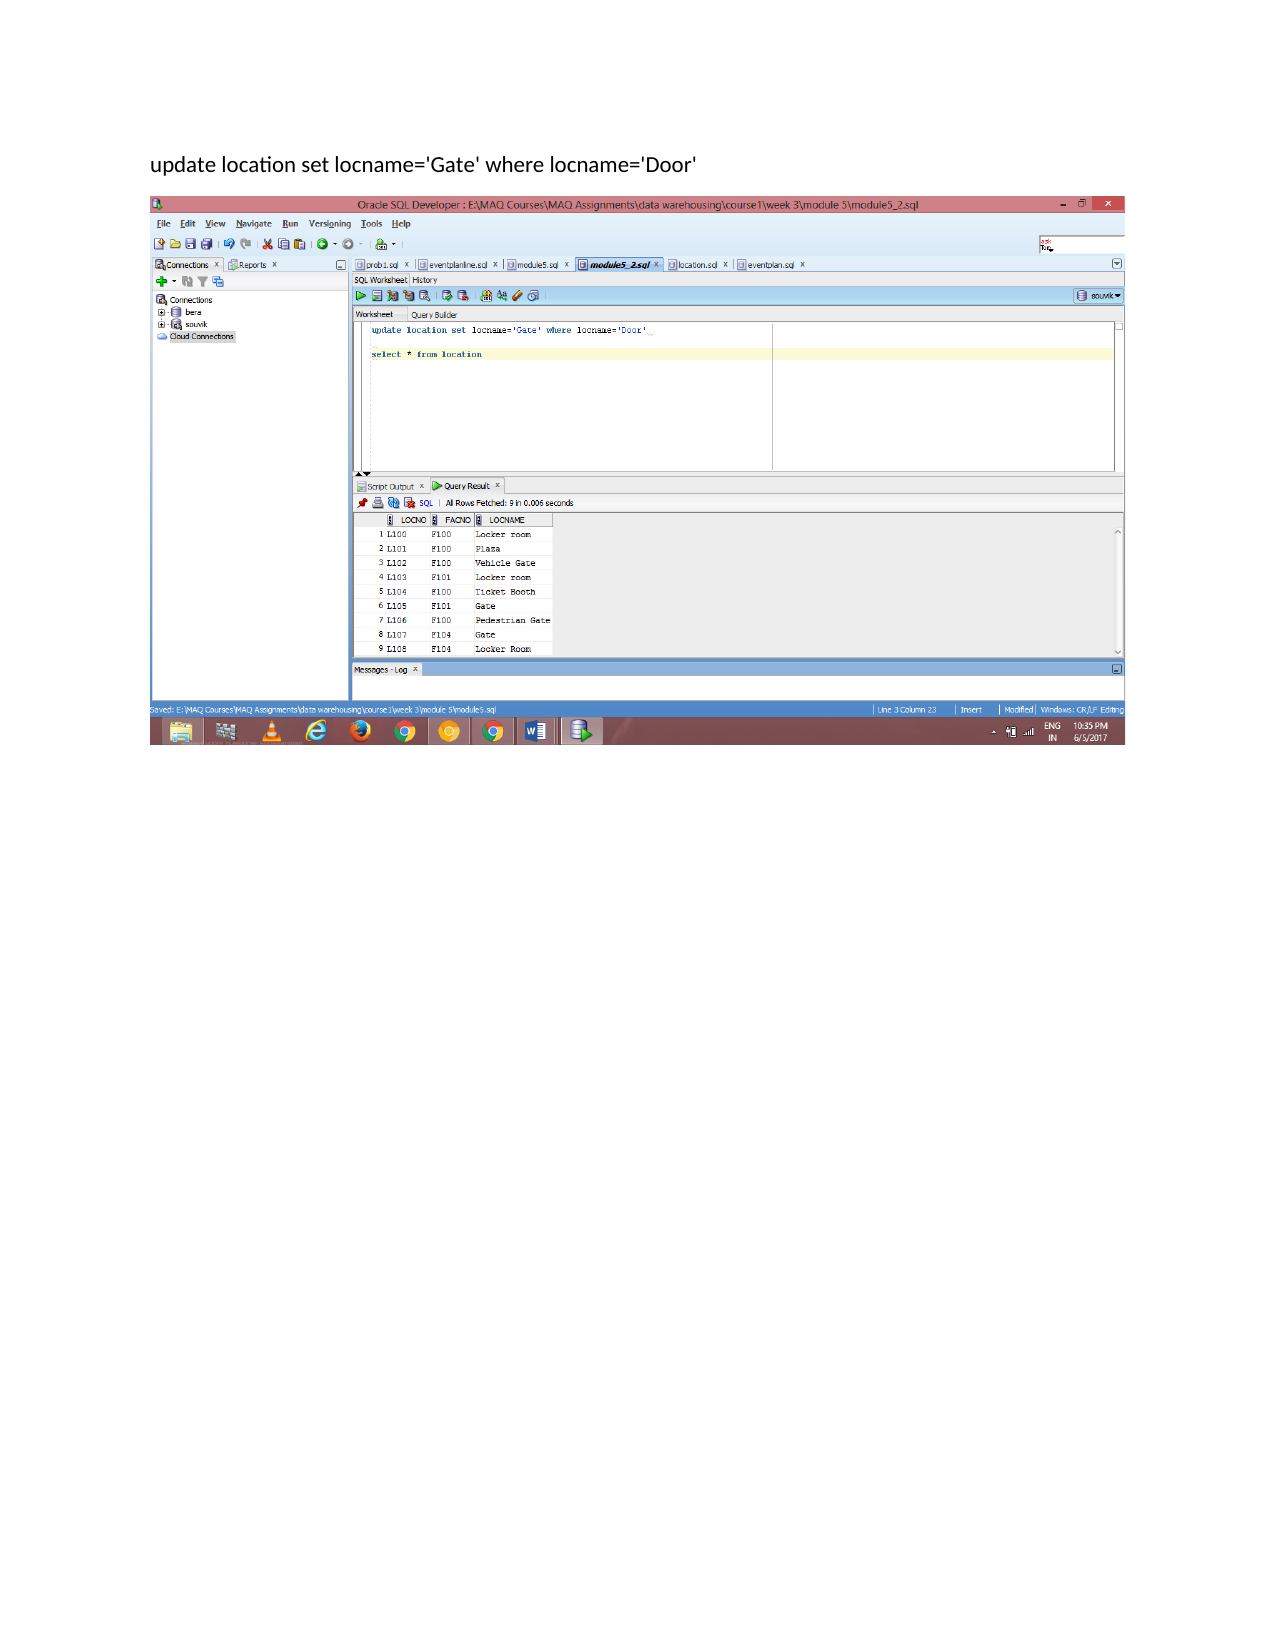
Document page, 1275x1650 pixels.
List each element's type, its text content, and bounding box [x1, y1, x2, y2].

picture [150, 196, 1125, 745]
text update location set locname='Gate' where locname='Door' [150, 150, 1125, 178]
